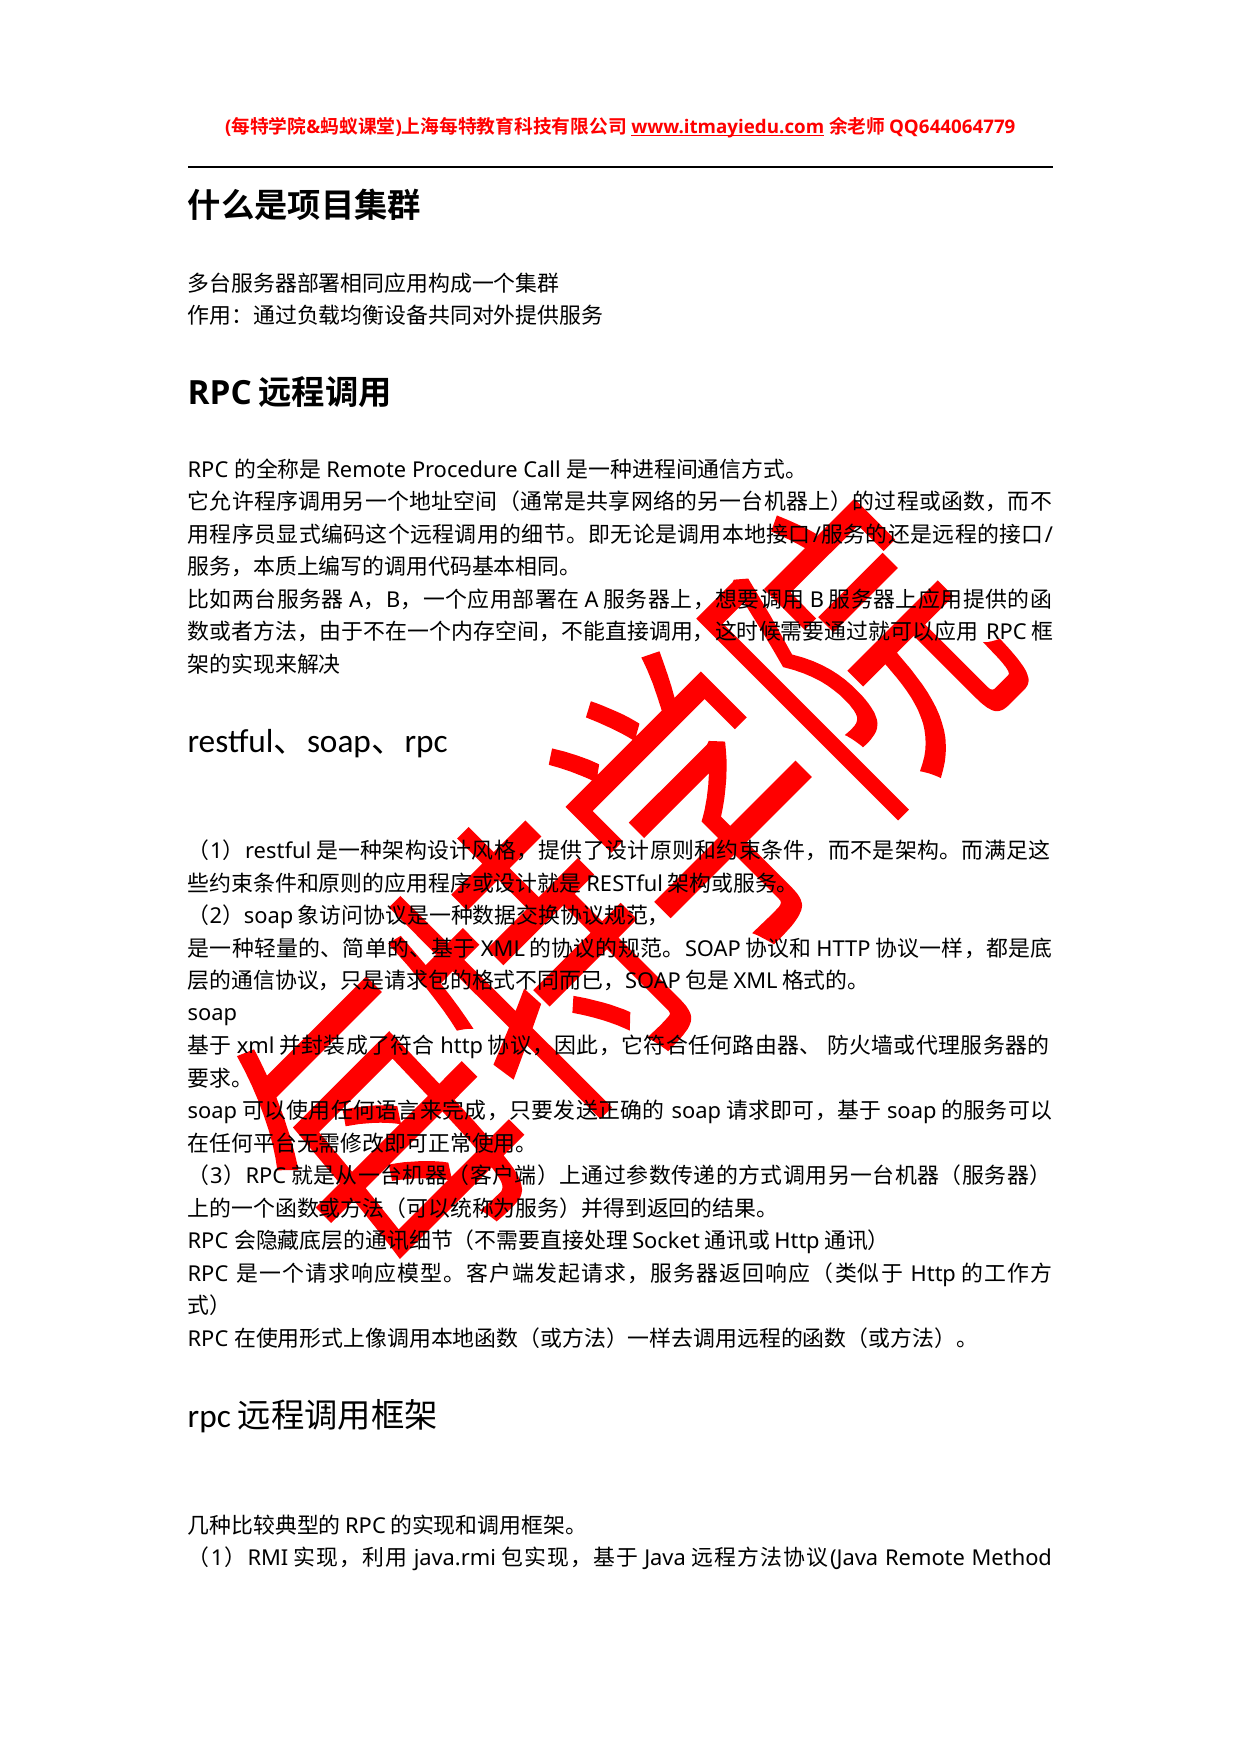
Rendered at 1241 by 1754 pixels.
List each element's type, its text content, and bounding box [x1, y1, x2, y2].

text 基于xml并封装成了符合http协议，因此，它符合任何路由器、 防火墙或代理服务器的要求。 soap可以使用任何语言来完成，只要发送正确的soap请求即可，基于soap的服务可以在任何平台无需修改即可正常使用。 （3）RPC就是从一台机器（客户端）上通过参数传递的方式调用另一台机器（服务器）上的一个函数或方法（可以统称为服务）并得到返回的结果。 RPC 会隐藏底层的通讯细节（不需要直接处理Socket通讯或Http通讯） RPC 是一个请求响应模型。客户端发起请求，服务器返回响应（类似于Http的工作方式） RPC 在使用形式上像调用本地函数（或方法）一样去调用远程的函数（或方法）。 [187, 1028, 1053, 1353]
subtitle RPC远程调用 [187, 357, 1053, 422]
text RPC 的全称是 Remote Procedure Call 是一种进程间通信方式。 它允许程序调用另一个地址空间（通常是共享网络的另一台机器上）的过程或函数，而不用程序员显式编码这个远程调用的细节。即无论是调用本地接口/服务的还是远程的接口/服务，本质上编写的调用代码基本相同。 比如两台服务器A，B，一个应用部署在A服务器上，想要调用B服务器上应用提供的函数或者方法，由于不在一个内存空间，不能直接调用，这时候需要通过就可以应用RPC框架的实现来解决 [187, 451, 1053, 679]
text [187, 1507, 1053, 1572]
text 作用：通过负载均衡设备共同对外提供服务 [187, 298, 1053, 330]
subtitle rpc远程调用框架 [187, 1380, 1053, 1445]
text 多台服务器部署相同应用构成一个集群 [187, 265, 1053, 298]
subtitle 什么是项目集群 [187, 171, 1053, 236]
subtitle restful、soap、rpc [187, 706, 1053, 771]
text （1）restful是一种架构设计风格，提供了设计原则和约束条件，而不是架构。而满足这些约束条件和原则的应用程序或设计就是 RESTful架构或服务。 （2）soap象访问协议是一种数据交换协议规范， 是一种轻量的、简单的、基于XML的协议的规范。SOAP协议和HTTP协议一样，都是底层的通信协议，只是请求包的格式不同而已，SOAP包是XML格式的。 soap [187, 833, 1053, 1028]
